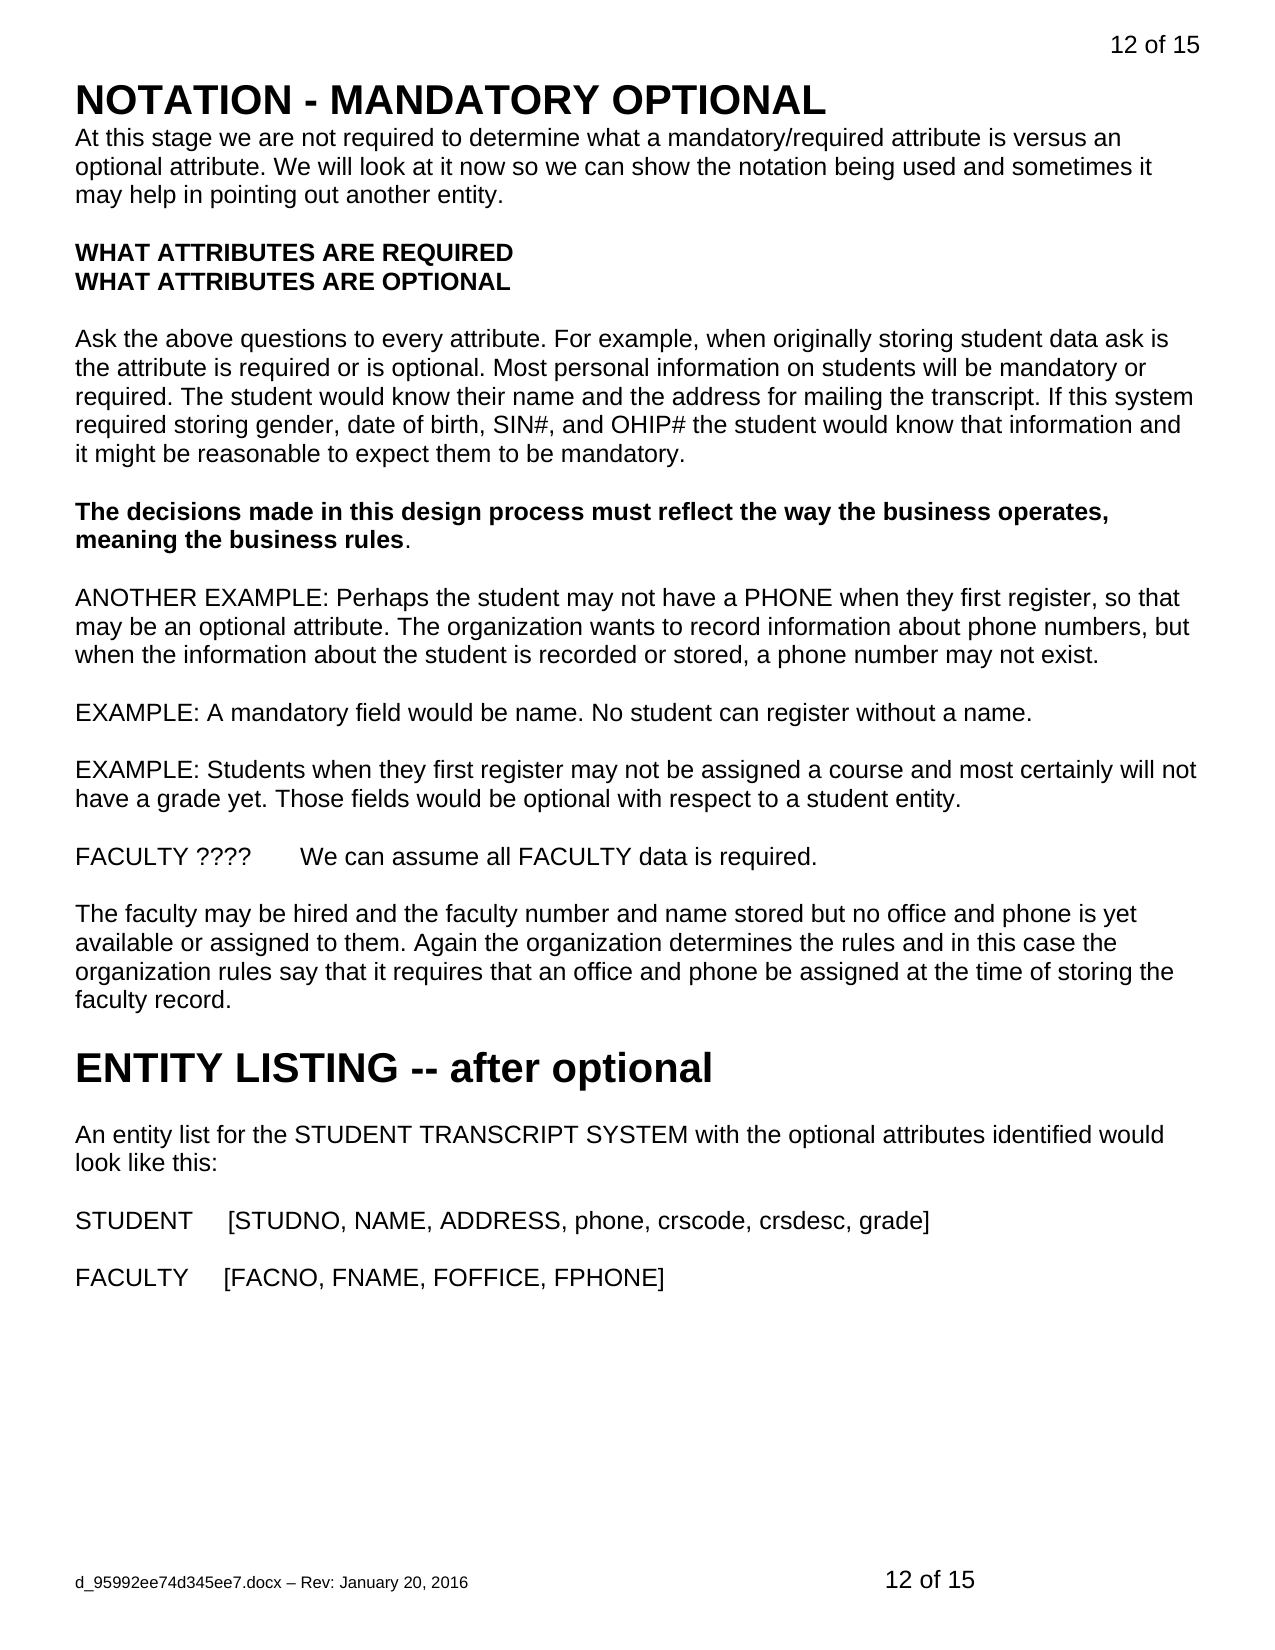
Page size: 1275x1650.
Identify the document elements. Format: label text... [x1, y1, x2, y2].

text Ask the above questions to every attribute. For example, when originally storing student data ask is the attribute is required or is optional. Most personal information on students will be mandatory or required. The student would know their name and the address for mailing the transcript. If this system required storing gender, date of birth, SIN#, and OHIP# the student would know that information and it might be reasonable to expect them to be mandatory. [75, 324, 1200, 468]
text FACULTY ???? We can assume all FACULTY data is required. [75, 842, 1200, 870]
text An entity list for the STUDENT TRANSCRIPT SYSTEM with the optional attributes identified would look like this: [75, 1119, 1200, 1177]
text NOTATION - MANDATORY OPTIONAL [75, 75, 1200, 123]
text EXAMPLE: A mandatory field would be name. No student can register without a name. [75, 698, 1200, 727]
text The decisions made in this design process must reflect the way the business operates, meaning the business rules. [75, 497, 1200, 554]
text WHAT ATTRIBUTES ARE OPTIONAL [75, 267, 1200, 295]
text EXAMPLE: Students when they first register may not be assigned a course and most certainly will not have a grade yet. Those fields would be optional with respect to a student entity. [75, 755, 1200, 813]
text STUDENT [STUDNO, NAME, ADDRESS, phone, crscode, crsdesc, grade] [75, 1206, 1200, 1234]
text The faculty may be hired and the faculty number and name stored but no office and phone is yet available or assigned to them. Again the organization determines the rules and in this case the organization rules say that it requires that an office and phone be assigned at the time of storing the faculty record. [75, 899, 1200, 1014]
text WHAT ATTRIBUTES ARE REQUIRED [75, 238, 1200, 267]
text ENTITY LISTING -- after optional [75, 1043, 1200, 1091]
text FACULTY [FACNO, FNAME, FOFFICE, FPHONE] [75, 1263, 1200, 1292]
text ANOTHER EXAMPLE: Perhaps the student may not have a PHONE when they first register, so that may be an optional attribute. The organization wants to record information about phone numbers, but when the information about the student is recorded or stored, a phone number may not exist. [75, 583, 1200, 669]
text At this stage we are not required to determine what a mandatory/required attribute is versus an optional attribute. We will look at it now so we can show the notation being used and sometimes it may help in pointing out another entity. [75, 123, 1200, 209]
